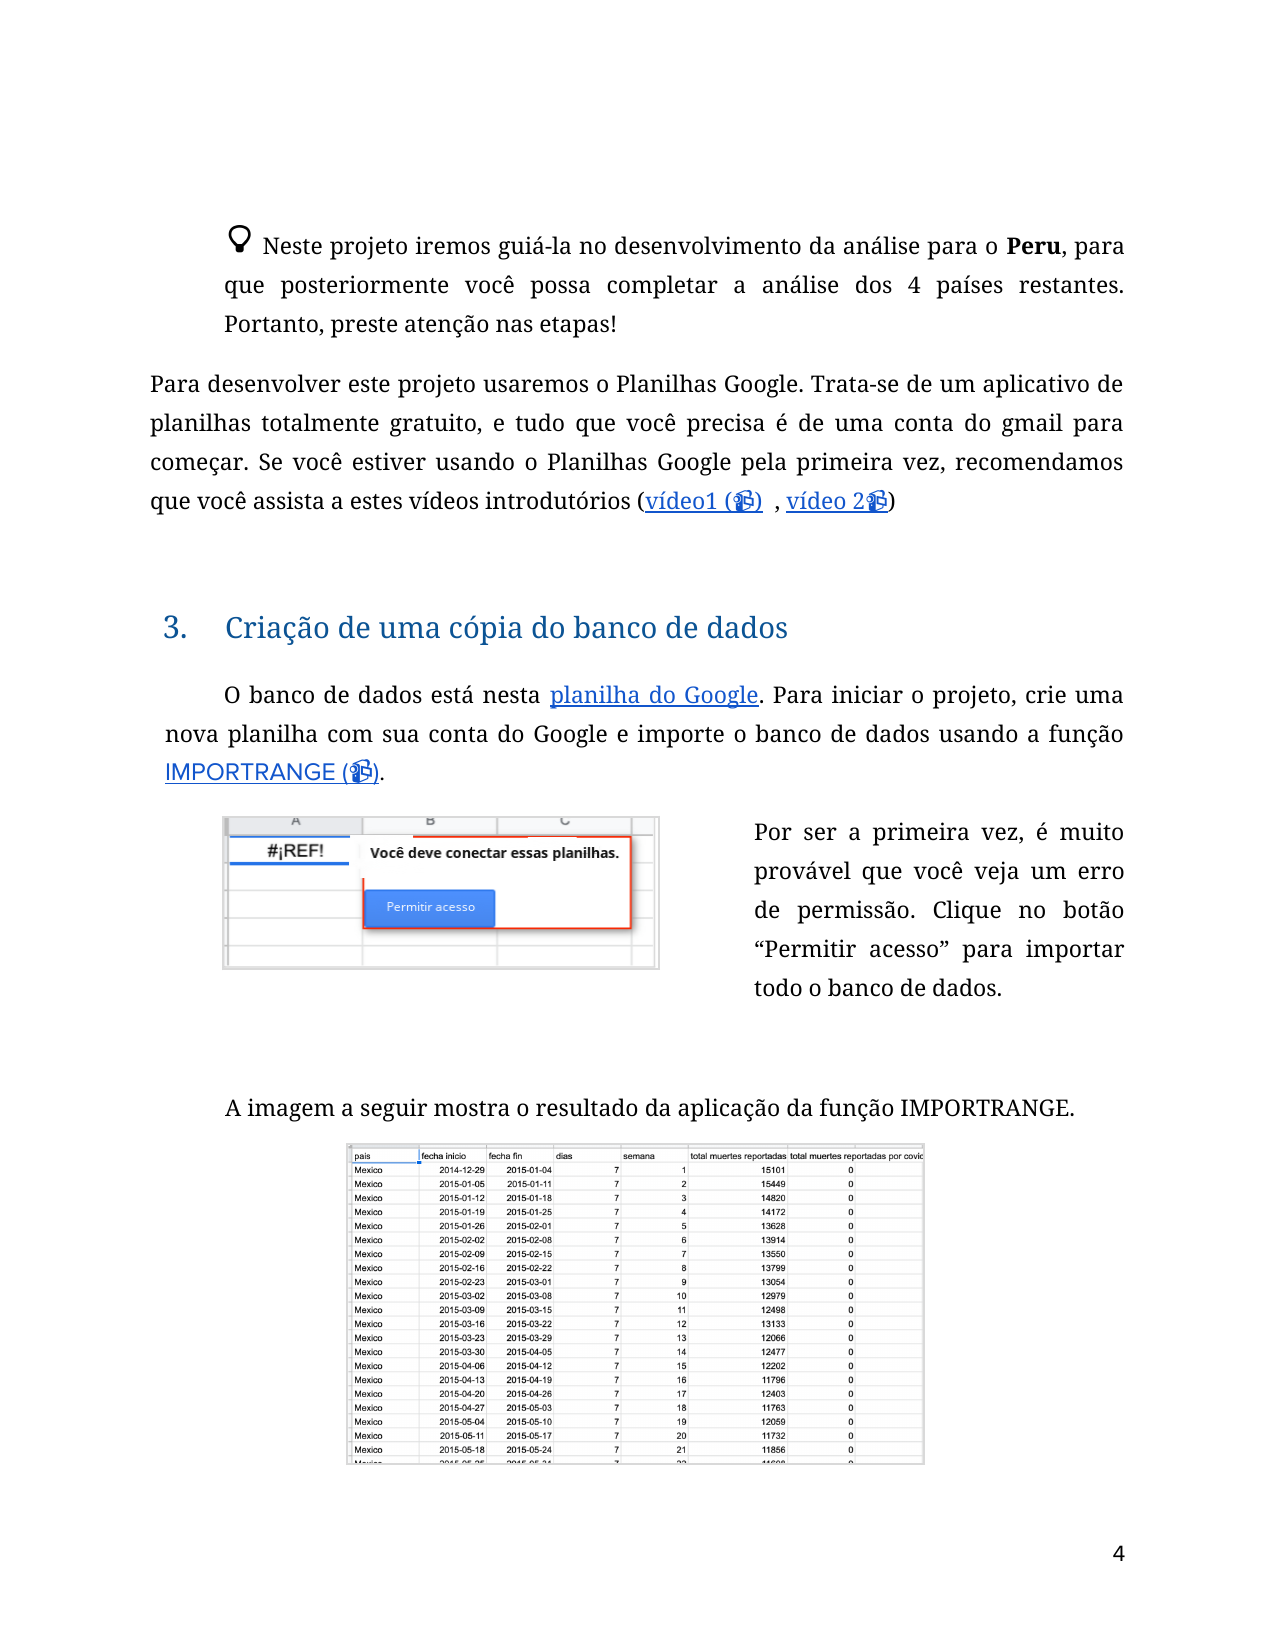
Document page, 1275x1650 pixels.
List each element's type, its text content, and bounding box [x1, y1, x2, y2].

text Para desenvolver este projeto usaremos o Planilhas Google. Trata-se de um aplicativo de planilhas totalmente gratuito, e tudo que você precisa é de uma conta do gmail para começar. Se você estiver usando o Planilhas Google pela primeira vez, recomendamos que você assista a estes vídeos introdutórios (vídeo1 (📹) , vídeo 2📹) [150, 368, 1125, 516]
picture [224, 818, 658, 968]
picture [348, 1145, 923, 1463]
text O banco de dados está nesta planilha do Google. Para iniciar o projeto, crie uma nova planilha com sua conta do Google e importe o banco de dados usando a função IMPORTRANGE (📹). [165, 679, 1125, 788]
picture [223, 222, 256, 255]
text Neste projeto iremos guiá-la no desenvolvimento da análise para o Peru, para que posteriormente você possa completar a análise dos 4 países restantes. Portanto, preste atenção nas etapas! [224, 223, 1125, 339]
list Criação de uma cópia do banco de dados [187, 605, 1125, 647]
text A imagem a seguir mostra o resultado da aplicação da função IMPORTRANGE. [225, 1092, 1125, 1123]
